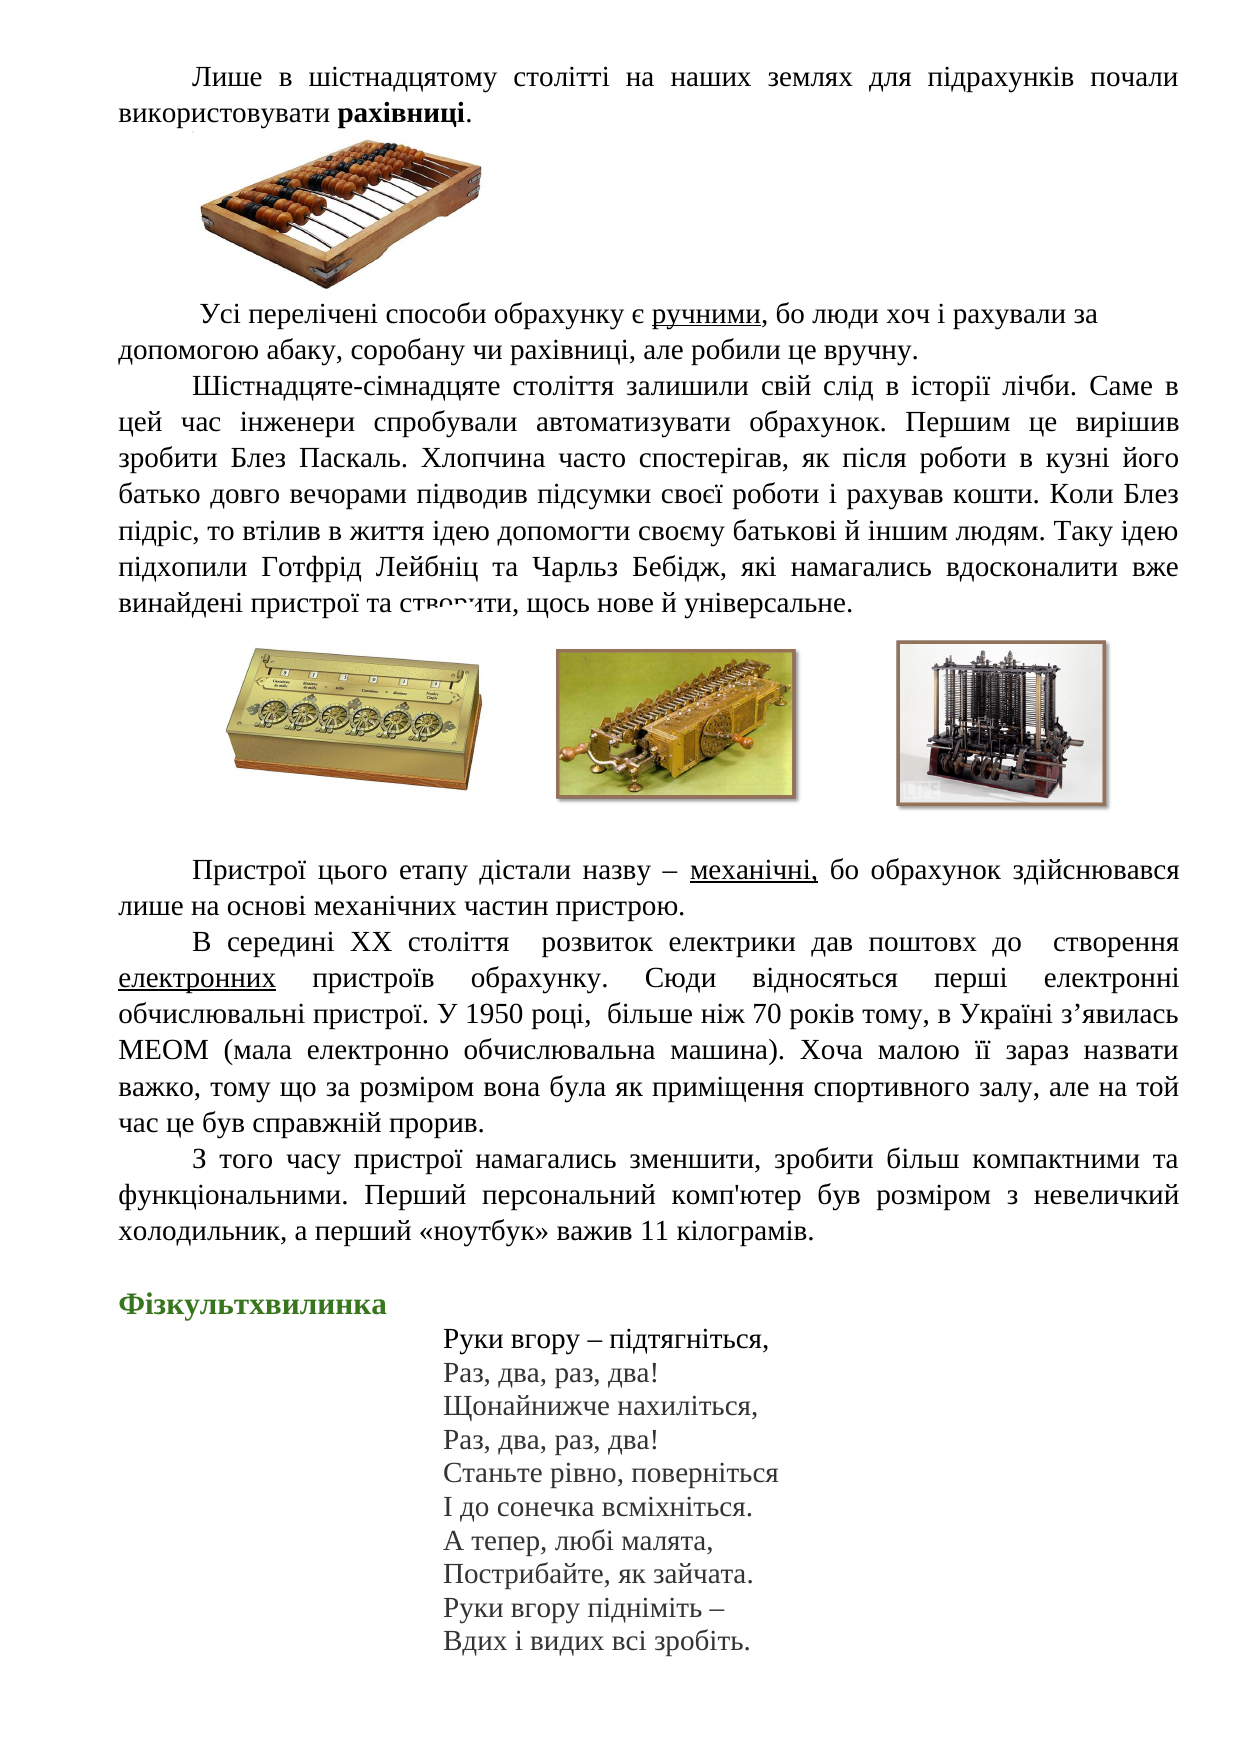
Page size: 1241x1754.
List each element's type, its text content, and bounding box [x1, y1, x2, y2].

text Руки вгору підніміть – [443, 1590, 1180, 1623]
text В середині ХХ століття розвиток електрики дав поштовх до створення електронних пристроїв обрахунку. Сюди відносяться перші електронні обчислювальні пристрої. У 1950 році, більше ніж 70 років тому, в Україні з’явилась МЕОМ (мала електронно обчислювальна машина). Хоча малою її зараз назвати важко, тому що за розміром вона була як приміщення спортивного залу, але на той час це був справжній прорив. [118, 924, 1180, 1138]
text Станьте рівно, поверніться [443, 1456, 1180, 1489]
text Раз, два, раз, два! [443, 1355, 1180, 1388]
picture [553, 646, 803, 806]
text Руки вгору – підтягніться, [443, 1321, 1180, 1355]
picture [191, 131, 505, 294]
text Лише в шістнадцятому столітті на наших землях для підрахунків почали використовувати рахівниці. [118, 59, 1180, 129]
picture [894, 638, 1113, 813]
text Фізкультхвилинка [118, 1286, 1180, 1321]
text Вдих і видих всі зробіть. [443, 1623, 1180, 1657]
text Пострибайте, як зайчата. [443, 1556, 1180, 1590]
text З того часу пристрої намагались зменшити, зробити більш компактними та функціональними. Перший персональний комп'ютер був розміром з невеличкий холодильник, а перший «ноутбук» важив 11 кілограмів. [118, 1141, 1180, 1247]
text Пристрої цього етапу дістали назву – механічні, бо обрахунок здійснювався лише на основі механічних частин пристрою. [118, 852, 1180, 921]
text Усі перелічені способи обрахунку є ручними, бо люди хоч і рахували за допомогою абаку, соробану чи рахівниці, але робили це вручну. [118, 296, 1180, 366]
text Щонайнижче нахиліться, [443, 1388, 1180, 1422]
text І до сонечка всміхніться. [443, 1489, 1180, 1523]
text Шістнадцяте-сімнадцяте століття залишили свій слід в історії лічби. Саме в цей час інженери спробували автоматизувати обрахунок. Першим це вирішив зробити Блез Паскаль. Хлопчина часто спостерігав, як після роботи в кузні його батько довго вечорами підводив підсумки своєї роботи і рахував кошти. Коли Блез підріс, то втілив в життя ідею допомогти своєму батькові й іншим людям. Таку ідею підхопили Готфрід Лейбніц та Чарльз Бебідж, які намагались вдосконалити вже винайдені пристрої та створити, щось нове й універсальне. [118, 368, 1180, 618]
picture [206, 602, 504, 832]
text Раз, два, раз, два! [443, 1422, 1180, 1456]
text А тепер, любі малята, [443, 1523, 1180, 1556]
